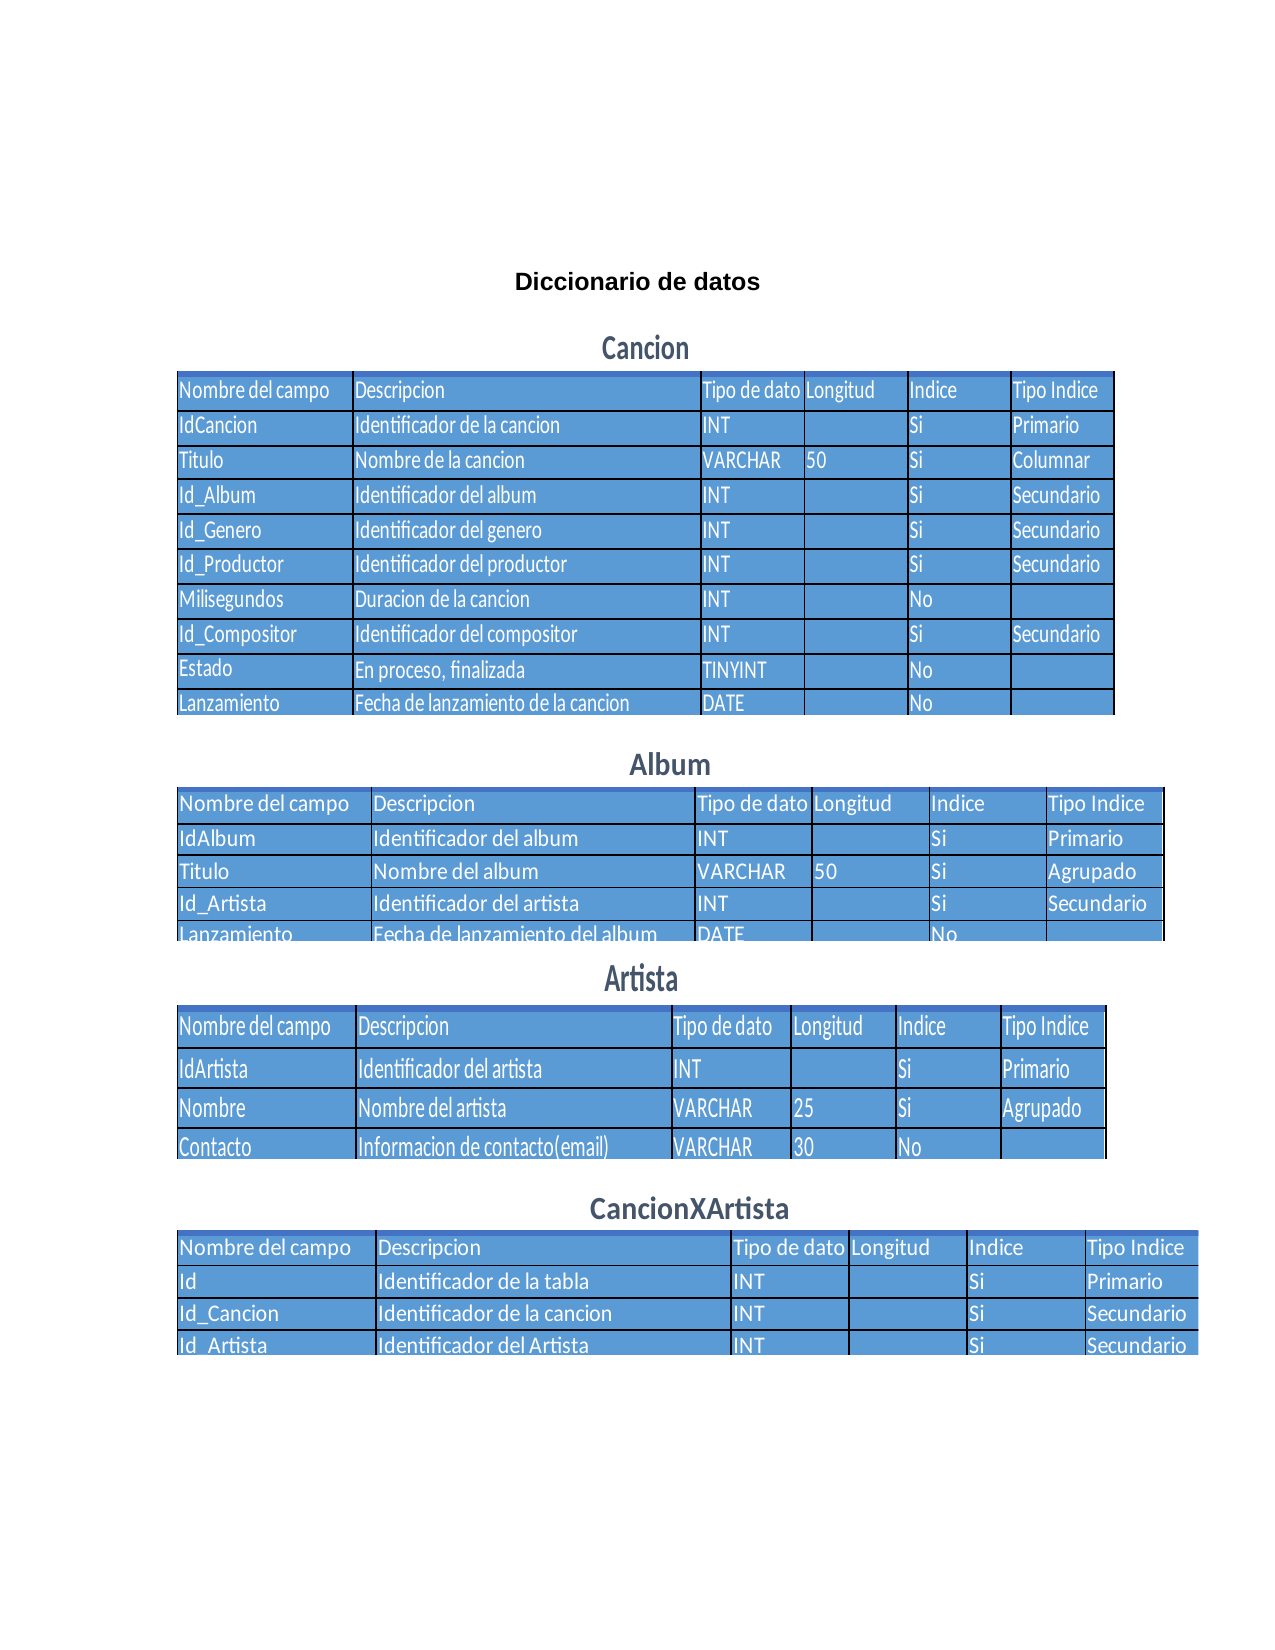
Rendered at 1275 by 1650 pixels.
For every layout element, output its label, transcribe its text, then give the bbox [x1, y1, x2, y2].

text Diccionario de datos [177, 267, 1098, 296]
